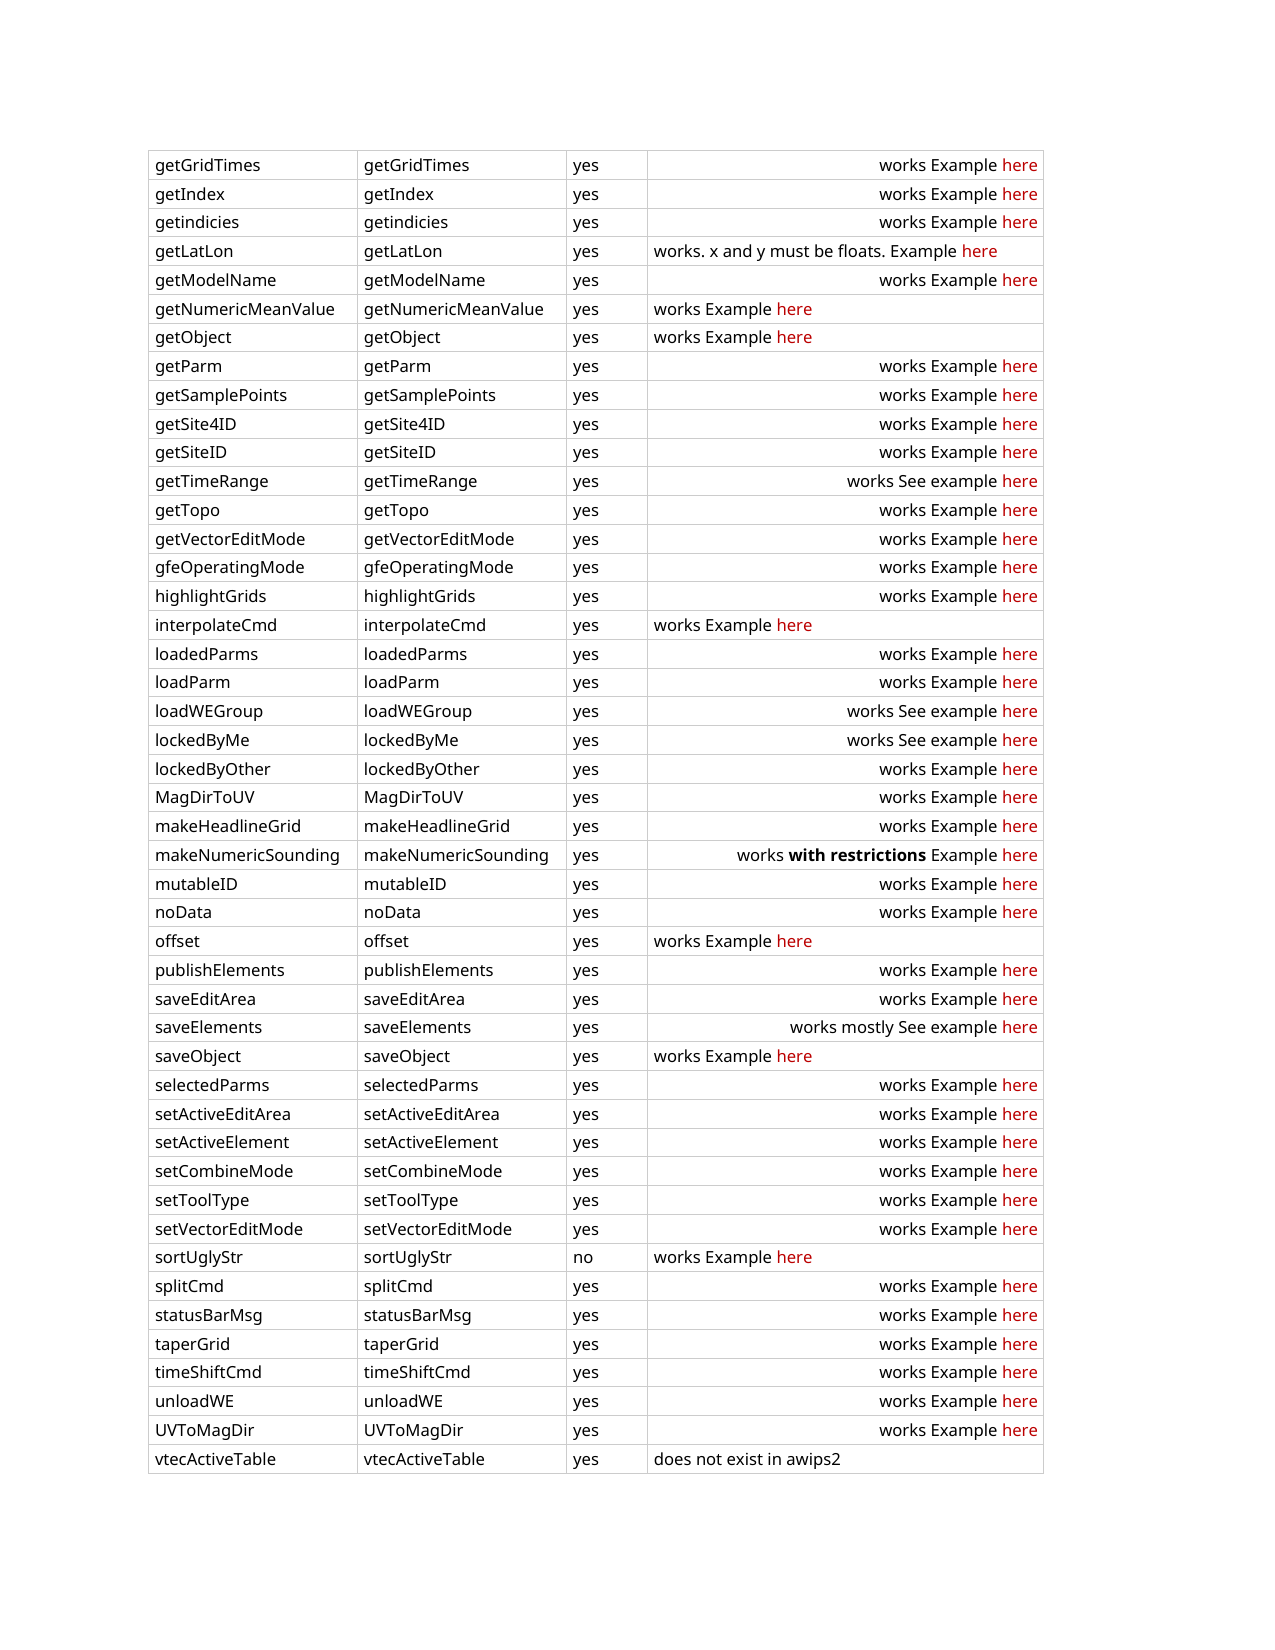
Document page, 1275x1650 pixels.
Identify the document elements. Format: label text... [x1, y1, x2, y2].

table_cell setActiveElement [358, 1129, 566, 1156]
table_cell works Example here [648, 640, 1043, 667]
table_cell setActiveEditArea [149, 1100, 357, 1127]
table_cell getSiteID [358, 439, 566, 466]
table_cell getObject [358, 324, 566, 351]
table_cell works Example here [648, 1042, 1043, 1070]
table_cell yes [567, 956, 647, 984]
table_cell yes [567, 525, 647, 552]
table_cell makeHeadlineGrid [149, 812, 357, 840]
table_cell yes [567, 151, 647, 179]
table_cell splitCmd [149, 1272, 357, 1300]
table_cell works Example here [648, 180, 1043, 207]
table_cell works Example here [648, 295, 1043, 322]
table_cell works Example here [648, 985, 1043, 1012]
table_cell interpolateCmd [149, 611, 357, 639]
table_cell saveObject [149, 1042, 357, 1070]
table_cell yes [567, 1330, 647, 1357]
table_cell yes [567, 1157, 647, 1185]
table_cell yes [567, 1014, 647, 1041]
table_cell UVToMagDir [149, 1416, 357, 1444]
table_cell timeShiftCmd [149, 1359, 357, 1386]
table_cell splitCmd [358, 1272, 566, 1300]
table_cell getLatLon [149, 237, 357, 265]
table_cell MagDirToUV [149, 784, 357, 811]
table_cell yes [567, 209, 647, 236]
table_cell getLatLon [358, 237, 566, 265]
table_cell loadParm [358, 669, 566, 696]
table_cell lockedByMe [149, 726, 357, 754]
table_cell vtecActiveTable [149, 1445, 357, 1472]
table_cell saveElements [149, 1014, 357, 1041]
table_cell setVectorEditMode [149, 1215, 357, 1242]
table_cell yes [567, 1215, 647, 1242]
table_cell no [567, 1244, 647, 1271]
table_cell getNumericMeanValue [358, 295, 566, 322]
table_cell yes [567, 1042, 647, 1070]
table_cell getObject [149, 324, 357, 351]
table_cell yes [567, 467, 647, 495]
table_cell yes [567, 985, 647, 1012]
table_cell yes [567, 295, 647, 322]
table_cell publishElements [149, 956, 357, 984]
table_cell saveEditArea [149, 985, 357, 1012]
table_cell makeNumericSounding [149, 841, 357, 869]
table_cell selectedParms [149, 1071, 357, 1099]
table_cell loadedParms [149, 640, 357, 667]
table_cell works See example here [648, 697, 1043, 725]
table_cell yes [567, 582, 647, 610]
table_cell works Example here [648, 1330, 1043, 1357]
table_cell setVectorEditMode [358, 1215, 566, 1242]
table_cell yes [567, 180, 647, 207]
table_cell getParm [149, 352, 357, 380]
table_cell yes [567, 726, 647, 754]
table_cell loadParm [149, 669, 357, 696]
table_cell works Example here [648, 496, 1043, 524]
table_cell works Example here [648, 812, 1043, 840]
table_cell works Example here [648, 151, 1043, 179]
table_cell getTimeRange [149, 467, 357, 495]
table_cell getIndex [358, 180, 566, 207]
table_cell yes [567, 410, 647, 437]
table_cell lockedByOther [149, 755, 357, 782]
table_cell works Example here [648, 956, 1043, 984]
table_cell taperGrid [149, 1330, 357, 1357]
table_cell gfeOperatingMode [149, 554, 357, 581]
table_cell works with restrictions Example here [648, 841, 1043, 869]
table_cell yes [567, 352, 647, 380]
table_cell yes [567, 1129, 647, 1156]
table_cell lockedByOther [358, 755, 566, 782]
table_cell getSite4ID [358, 410, 566, 437]
table_cell works Example here [648, 266, 1043, 294]
table_cell makeNumericSounding [358, 841, 566, 869]
table_cell works Example here [648, 899, 1043, 926]
table_cell sortUglyStr [149, 1244, 357, 1271]
table_cell works Example here [648, 554, 1043, 581]
table_cell selectedParms [358, 1071, 566, 1099]
table_cell loadWEGroup [149, 697, 357, 725]
table_cell works Example here [648, 582, 1043, 610]
table_cell works Example here [648, 1359, 1043, 1386]
table_cell works mostly See example here [648, 1014, 1043, 1041]
table_cell getTopo [149, 496, 357, 524]
table_cell getVectorEditMode [149, 525, 357, 552]
table_cell getModelName [149, 266, 357, 294]
table_cell mutableID [149, 870, 357, 897]
table_cell timeShiftCmd [358, 1359, 566, 1386]
table_cell works Example here [648, 1129, 1043, 1156]
table_cell vtecActiveTable [358, 1445, 566, 1472]
table_cell works Example here [648, 352, 1043, 380]
table_cell highlightGrids [358, 582, 566, 610]
table_cell saveElements [358, 1014, 566, 1041]
table_cell works. x and y must be floats. Example here [648, 237, 1043, 265]
table_cell setToolType [149, 1186, 357, 1214]
table_cell works Example here [648, 1244, 1043, 1271]
table_cell offset [149, 927, 357, 955]
table_cell unloadWE [149, 1387, 357, 1415]
table_cell works Example here [648, 1157, 1043, 1185]
table_cell works Example here [648, 927, 1043, 955]
table_cell interpolateCmd [358, 611, 566, 639]
table_cell getIndex [149, 180, 357, 207]
table_cell makeHeadlineGrid [358, 812, 566, 840]
table_cell works Example here [648, 1272, 1043, 1300]
table_cell publishElements [358, 956, 566, 984]
table_cell MagDirToUV [358, 784, 566, 811]
table_cell works Example here [648, 784, 1043, 811]
table_cell getModelName [358, 266, 566, 294]
table_cell getTopo [358, 496, 566, 524]
table_cell works Example here [648, 324, 1043, 351]
table_cell yes [567, 324, 647, 351]
table_cell unloadWE [358, 1387, 566, 1415]
table_cell yes [567, 1272, 647, 1300]
table_cell yes [567, 697, 647, 725]
table_cell getTimeRange [358, 467, 566, 495]
table_cell setCombineMode [358, 1157, 566, 1185]
table_cell works Example here [648, 439, 1043, 466]
table_cell yes [567, 237, 647, 265]
table_cell yes [567, 755, 647, 782]
table_cell yes [567, 1359, 647, 1386]
table_cell works Example here [648, 870, 1043, 897]
table_cell works Example here [648, 381, 1043, 409]
table_cell loadWEGroup [358, 697, 566, 725]
table_cell works Example here [648, 1071, 1043, 1099]
table_cell yes [567, 1416, 647, 1444]
table_cell yes [567, 870, 647, 897]
table_cell UVToMagDir [358, 1416, 566, 1444]
table_cell loadedParms [358, 640, 566, 667]
table_cell yes [567, 640, 647, 667]
table_cell works Example here [648, 1301, 1043, 1329]
table_cell yes [567, 812, 647, 840]
table_cell getSite4ID [149, 410, 357, 437]
table_cell does not exist in awips2 [648, 1445, 1043, 1472]
table_cell works Example here [648, 1215, 1043, 1242]
table_cell setToolType [358, 1186, 566, 1214]
table_cell setActiveElement [149, 1129, 357, 1156]
table_cell offset [358, 927, 566, 955]
table_cell getSamplePoints [149, 381, 357, 409]
table_cell yes [567, 381, 647, 409]
table_cell works Example here [648, 1186, 1043, 1214]
table_cell yes [567, 899, 647, 926]
table_cell noData [149, 899, 357, 926]
table_cell yes [567, 784, 647, 811]
table_cell works Example here [648, 1100, 1043, 1127]
table_cell saveEditArea [358, 985, 566, 1012]
table_cell works See example here [648, 467, 1043, 495]
table_cell getGridTimes [149, 151, 357, 179]
table_cell yes [567, 1100, 647, 1127]
table_cell setActiveEditArea [358, 1100, 566, 1127]
table_cell works Example here [648, 1387, 1043, 1415]
table_cell getSiteID [149, 439, 357, 466]
table_cell saveObject [358, 1042, 566, 1070]
table_cell works Example here [648, 525, 1043, 552]
table_cell statusBarMsg [358, 1301, 566, 1329]
table_cell yes [567, 496, 647, 524]
table_cell yes [567, 1445, 647, 1472]
table_cell mutableID [358, 870, 566, 897]
table_cell yes [567, 266, 647, 294]
table_cell works Example here [648, 669, 1043, 696]
table_cell getNumericMeanValue [149, 295, 357, 322]
table_cell statusBarMsg [149, 1301, 357, 1329]
table_cell sortUglyStr [358, 1244, 566, 1271]
table_cell yes [567, 841, 647, 869]
table_cell getVectorEditMode [358, 525, 566, 552]
table_cell getSamplePoints [358, 381, 566, 409]
table_cell works Example here [648, 1416, 1043, 1444]
table_cell getindicies [149, 209, 357, 236]
table_cell yes [567, 1186, 647, 1214]
table_cell works Example here [648, 209, 1043, 236]
table_cell noData [358, 899, 566, 926]
table_cell yes [567, 611, 647, 639]
table_cell yes [567, 927, 647, 955]
table_cell highlightGrids [149, 582, 357, 610]
table_cell works Example here [648, 611, 1043, 639]
table_cell works Example here [648, 410, 1043, 437]
table_cell works Example here [648, 755, 1043, 782]
table_cell setCombineMode [149, 1157, 357, 1185]
table_cell yes [567, 439, 647, 466]
table_cell yes [567, 554, 647, 581]
table_cell works See example here [648, 726, 1043, 754]
table_cell getParm [358, 352, 566, 380]
table_cell yes [567, 1071, 647, 1099]
table_cell gfeOperatingMode [358, 554, 566, 581]
table_cell lockedByMe [358, 726, 566, 754]
table_cell yes [567, 1387, 647, 1415]
table_cell getGridTimes [358, 151, 566, 179]
table_cell yes [567, 1301, 647, 1329]
table_cell taperGrid [358, 1330, 566, 1357]
table_cell yes [567, 669, 647, 696]
table_cell getindicies [358, 209, 566, 236]
